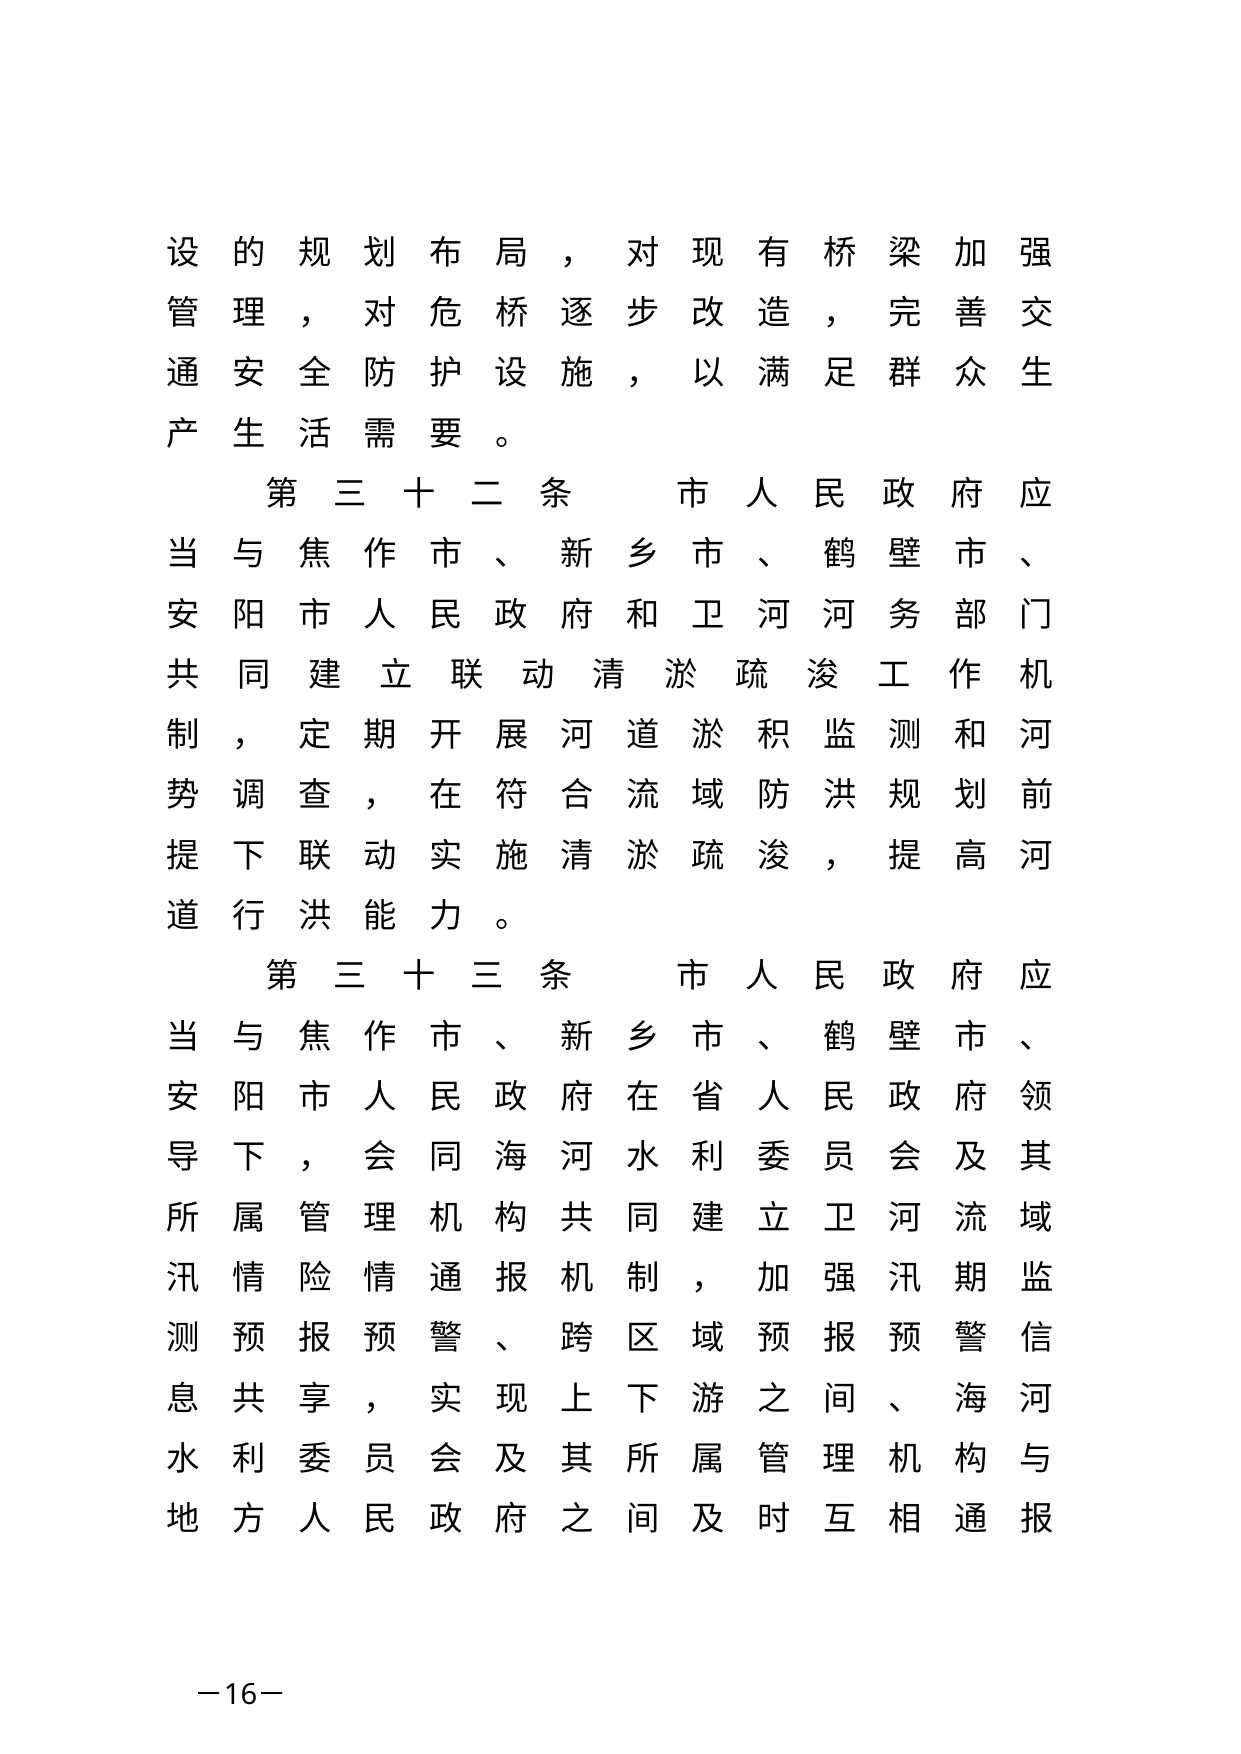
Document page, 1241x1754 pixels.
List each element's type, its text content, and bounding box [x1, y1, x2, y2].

text 第三十二条 市人民政府应当与焦作市、新乡市、鹤壁市、安阳市人民政府和卫河河务部门共同建立联动清淤疏浚工作机制，定期开展河道淤积监测和河势调查，在符合流域防洪规划前提下联动实施清淤疏浚，提高河道行洪能力。 [167, 461, 1085, 943]
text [167, 219, 1085, 461]
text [167, 943, 1085, 1546]
